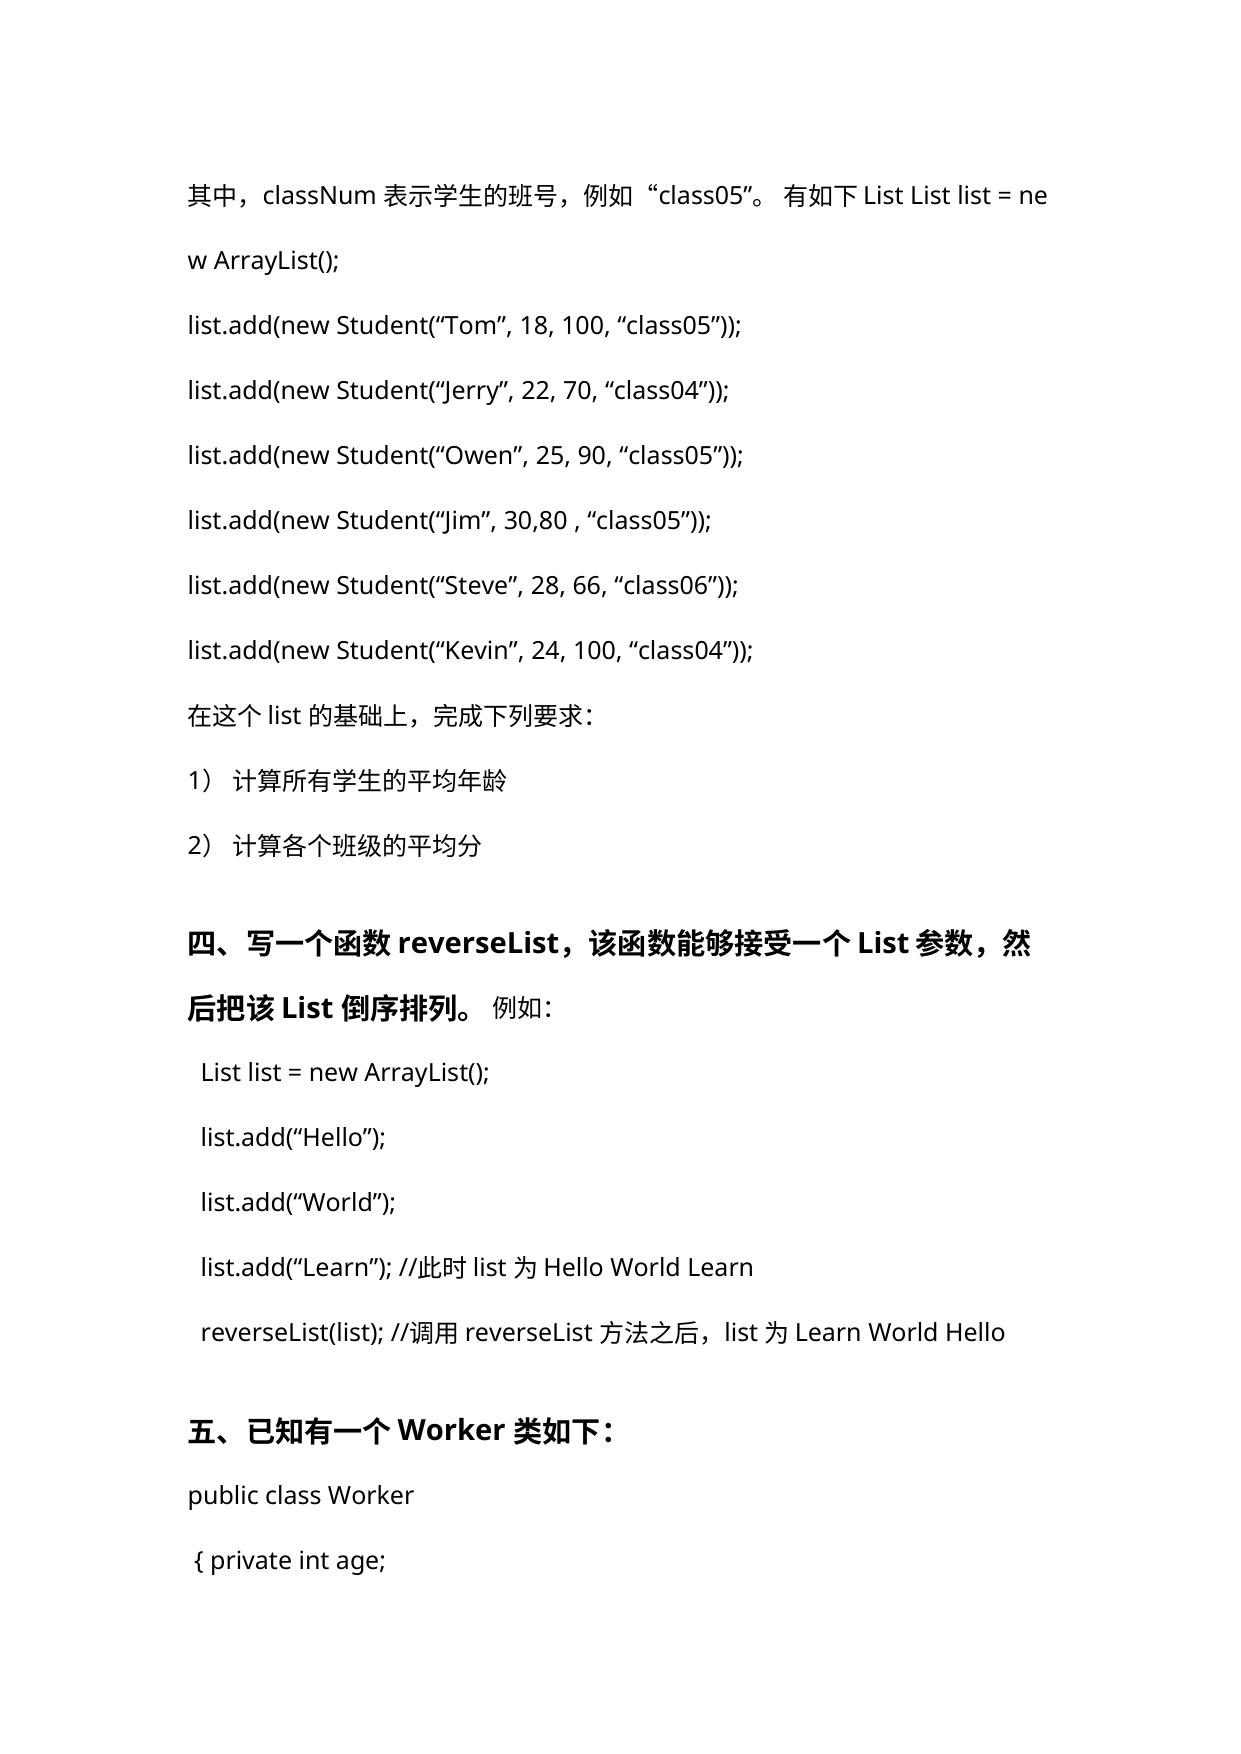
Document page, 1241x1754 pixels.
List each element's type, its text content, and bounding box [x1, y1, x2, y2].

text list.add(new Student(“Kevin”, 24, 100, “class04”)); [187, 617, 1053, 682]
text list.add(new Student(“Jerry”, 22, 70, “class04”)); [187, 357, 1053, 422]
text list.add(“World”); [187, 1169, 1053, 1234]
text 其中，classNum 表示学生的班号，例如“class05”。 有如下List List list = new ArrayList(); [187, 162, 1053, 292]
text list.add(new Student(“Jim”, 30,80 , “class05”)); [187, 487, 1053, 552]
text List list = new ArrayList(); [187, 1039, 1053, 1104]
text 在这个list 的基础上，完成下列要求： [187, 682, 1053, 747]
text 四、写一个函数reverseList，该函数能够接受一个List参数，然后把该List 倒序排列。 例如： [187, 909, 1053, 1039]
text list.add(“Learn”); //此时list 为Hello World Learn [187, 1234, 1053, 1299]
text list.add(new Student(“Steve”, 28, 66, “class06”)); [187, 552, 1053, 617]
text reverseList(list); //调用reverseList 方法之后，list 为Learn World Hello [187, 1299, 1053, 1364]
text 五、已知有一个Worker 类如下： [187, 1397, 1053, 1462]
text list.add(“Hello”); [187, 1104, 1053, 1169]
text list.add(new Student(“Tom”, 18, 100, “class05”)); [187, 292, 1053, 357]
text public class Worker [187, 1462, 1053, 1527]
text list.add(new Student(“Owen”, 25, 90, “class05”)); [187, 422, 1053, 487]
text { private int age; [187, 1527, 1053, 1592]
text 2） 计算各个班级的平均分 [187, 812, 1053, 877]
text 1） 计算所有学生的平均年龄 [187, 747, 1053, 812]
